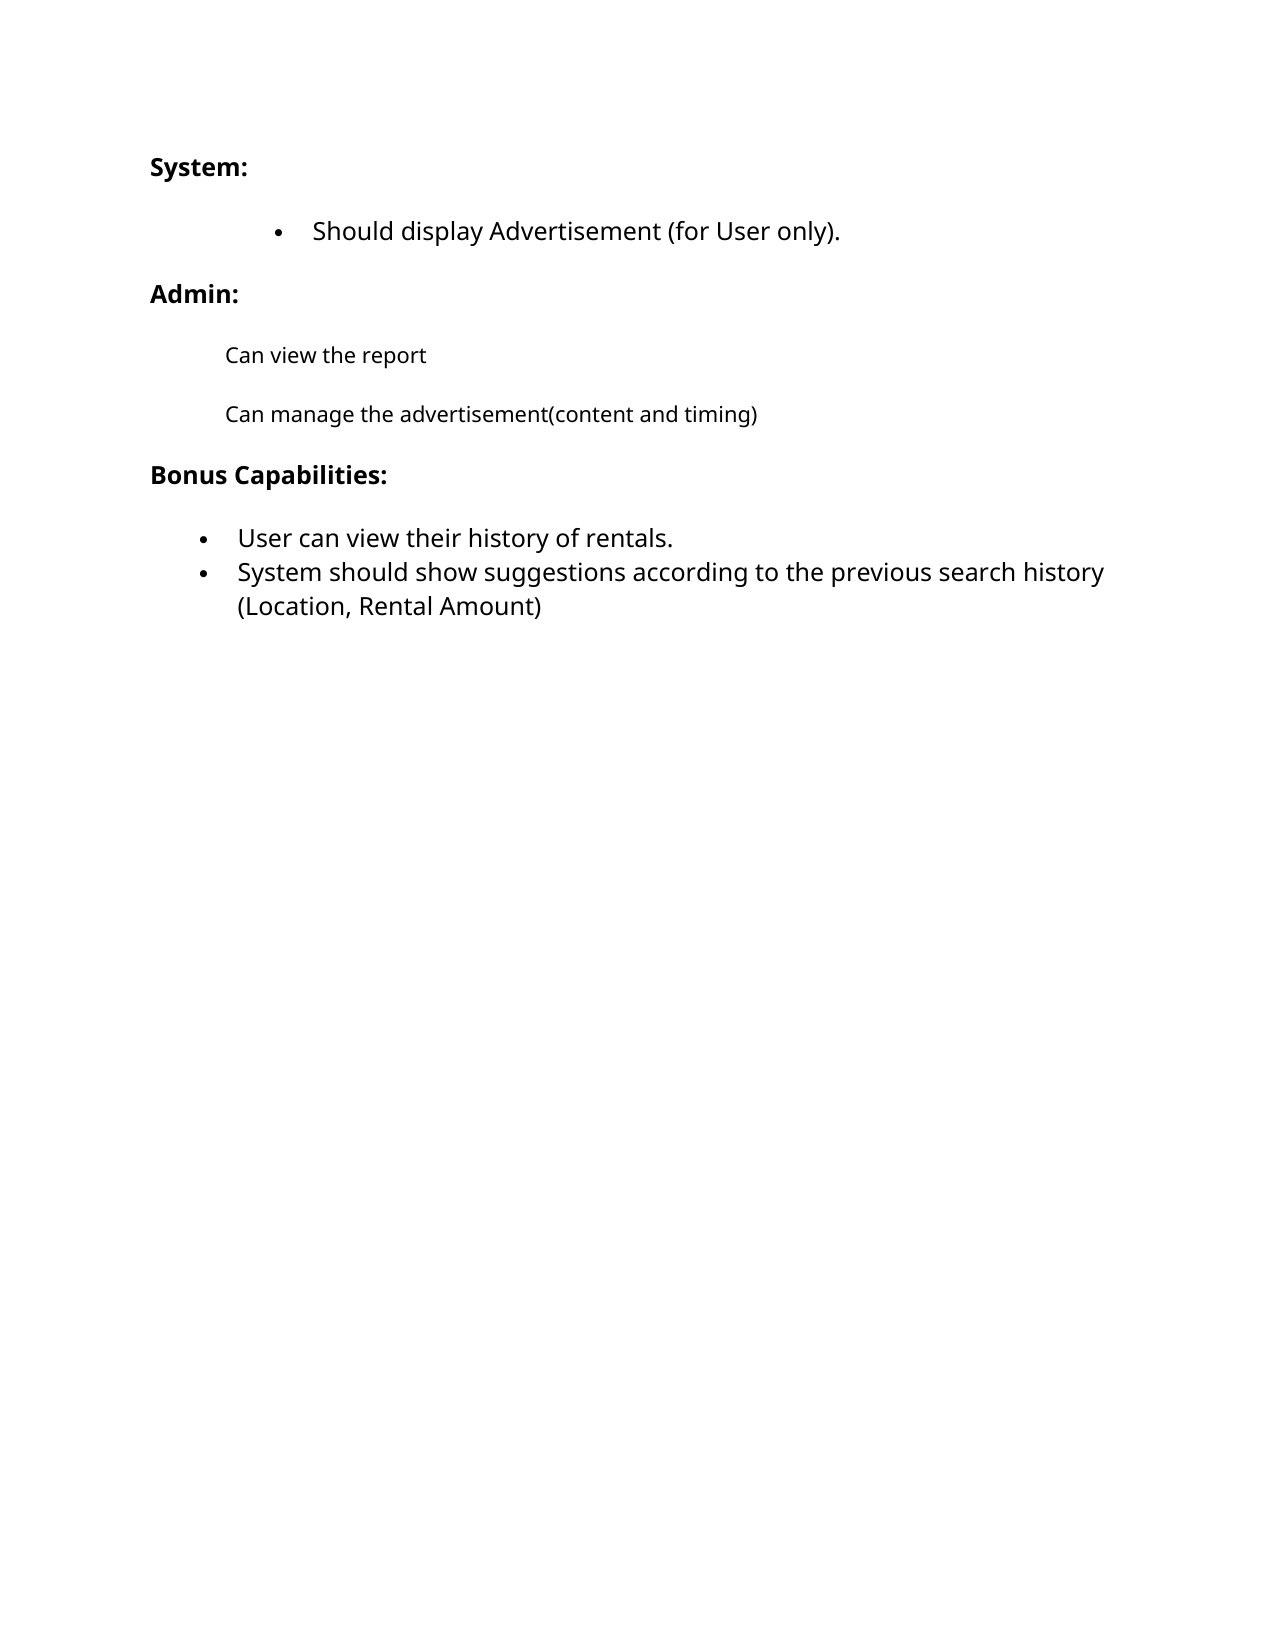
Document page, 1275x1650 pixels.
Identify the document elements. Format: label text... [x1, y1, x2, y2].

text Can view the report [150, 340, 1125, 369]
list System should show suggestions according to the previous search history (Location, Rental Amount) [200, 555, 1125, 623]
list Should display Advertisement (for User only). [275, 213, 1125, 247]
list User can view their history of rentals. [200, 521, 1125, 555]
text Can manage the advertisement(content and timing) [150, 399, 1125, 428]
text Admin: [150, 276, 1125, 311]
text System: [150, 150, 1125, 184]
text Bonus Capabilities: [150, 458, 1125, 492]
